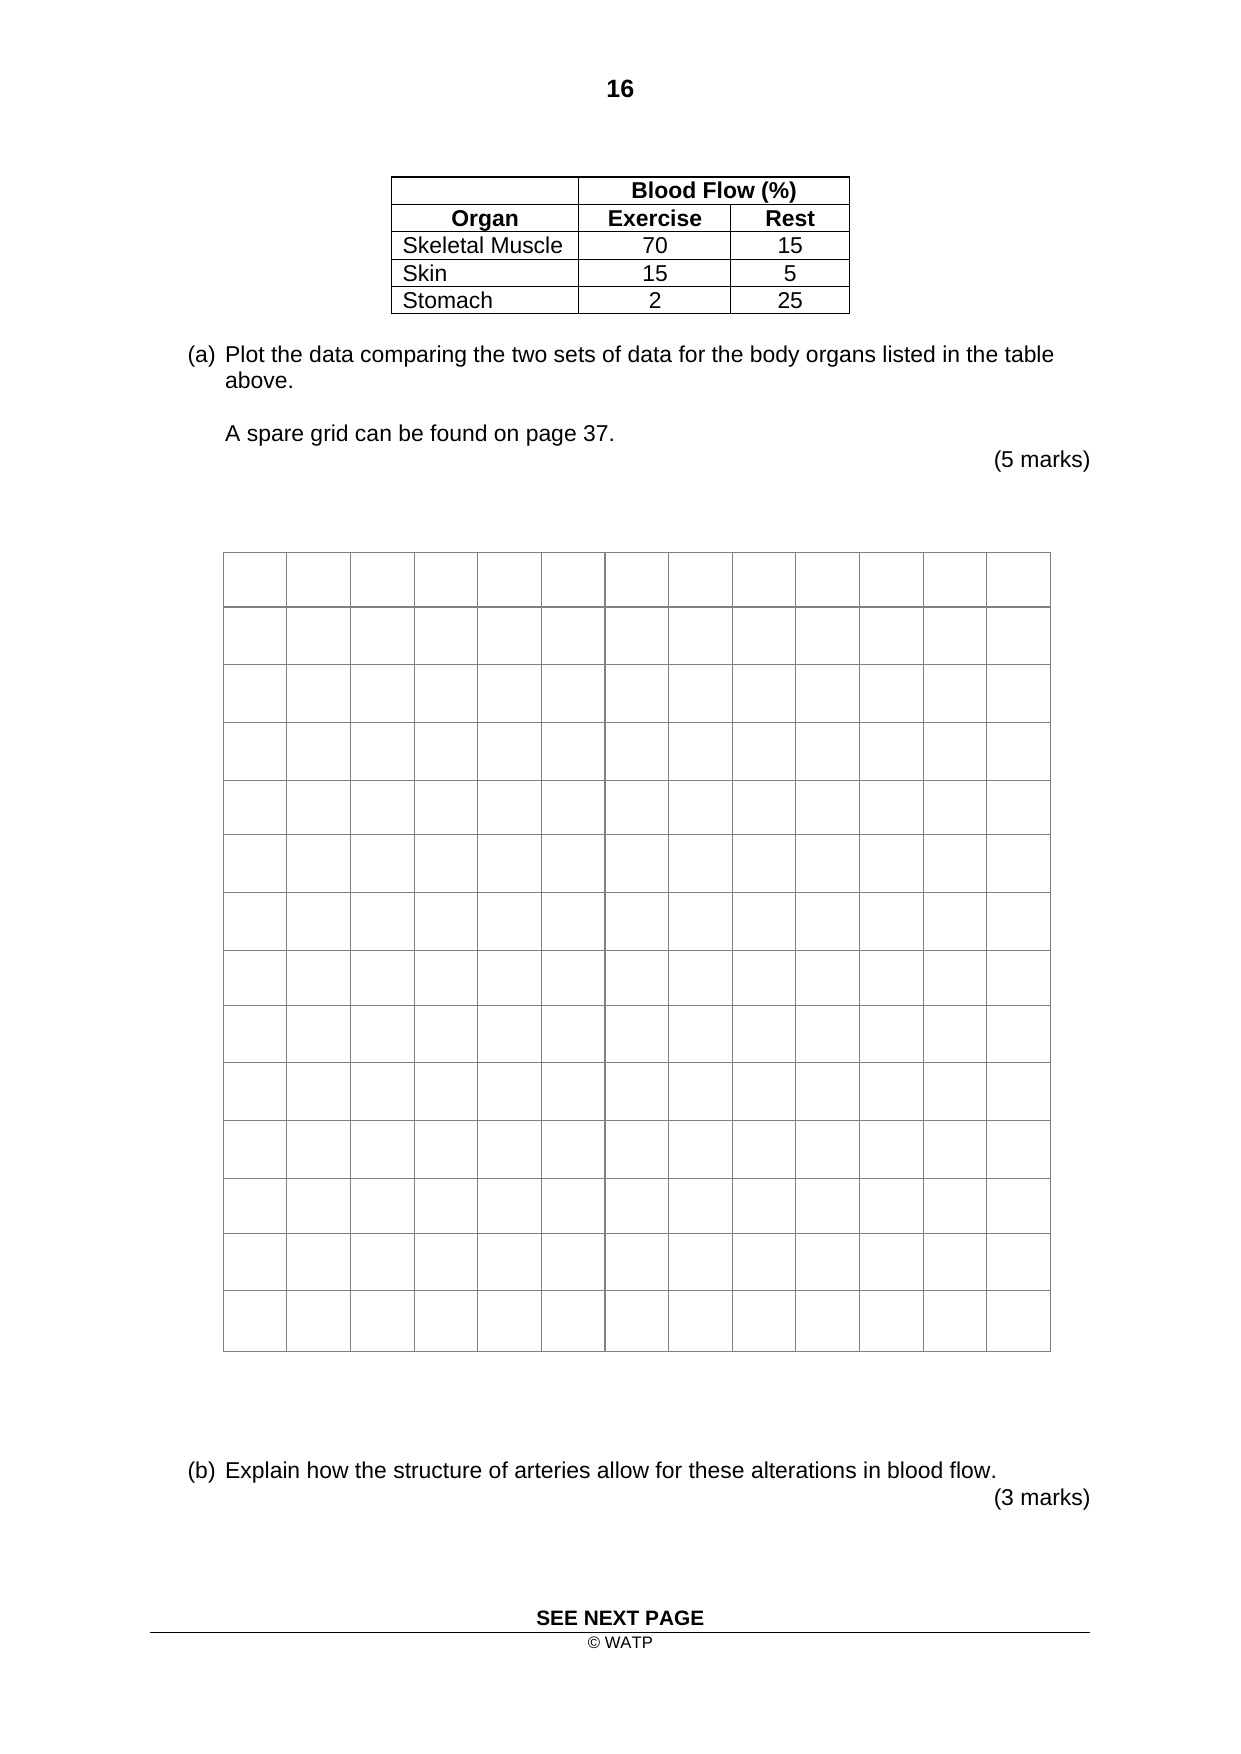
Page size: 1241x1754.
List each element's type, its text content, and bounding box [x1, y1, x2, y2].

table_cell [924, 723, 986, 779]
table_cell [733, 893, 795, 950]
table_cell [924, 1291, 986, 1351]
table_cell [987, 723, 1050, 779]
table_cell [478, 781, 541, 834]
table_cell [478, 835, 541, 892]
table_cell [542, 781, 604, 834]
table_cell [224, 893, 286, 950]
table_cell [287, 608, 350, 664]
list (5 marks) [225, 446, 1090, 472]
table_cell [415, 1179, 477, 1232]
table_cell [860, 1291, 923, 1351]
list A spare grid can be found on page 37. [225, 420, 1090, 446]
table_cell [542, 1006, 604, 1062]
table_cell [860, 1179, 923, 1232]
table_cell [478, 1234, 541, 1290]
table_header [733, 553, 795, 606]
table_cell [669, 1121, 732, 1178]
table_cell [606, 723, 668, 779]
table_cell [287, 951, 350, 1004]
table_cell [924, 781, 986, 834]
table_cell [224, 1121, 286, 1178]
table_cell [287, 1121, 350, 1178]
table_cell [287, 1234, 350, 1290]
table_cell [224, 1063, 286, 1120]
table_cell [478, 1291, 541, 1351]
table_header [987, 553, 1050, 606]
table_header [796, 553, 859, 606]
table_cell [796, 1179, 859, 1232]
table_cell [415, 1234, 477, 1290]
table_header Blood Flow (%) [579, 178, 849, 204]
table_cell [733, 665, 795, 722]
table_cell [606, 951, 668, 1004]
table_cell Stomach [392, 287, 578, 313]
table_cell [224, 951, 286, 1004]
table_cell [860, 835, 923, 892]
table_cell [351, 608, 414, 664]
table_cell [796, 608, 859, 664]
table_cell 25 [731, 287, 849, 313]
table_cell [478, 1063, 541, 1120]
table_cell 70 [579, 232, 730, 258]
table_cell [733, 608, 795, 664]
table_cell [733, 1291, 795, 1351]
table_cell [224, 665, 286, 722]
list (3 marks) [225, 1483, 1090, 1510]
table_cell [415, 723, 477, 779]
table_cell [542, 723, 604, 779]
table_cell [351, 1179, 414, 1232]
table_cell [415, 835, 477, 892]
table_cell [478, 1121, 541, 1178]
table_cell [287, 1006, 350, 1062]
table_cell [351, 1291, 414, 1351]
table_cell [478, 608, 541, 664]
table_cell 5 [731, 260, 849, 286]
table_cell [542, 835, 604, 892]
table_cell [796, 951, 859, 1004]
table_cell [733, 951, 795, 1004]
table_cell [733, 781, 795, 834]
table_cell [733, 1121, 795, 1178]
table_cell [351, 1006, 414, 1062]
table_cell [351, 781, 414, 834]
list Plot the data comparing the two sets of data for the body organs listed in the table above. [187, 341, 1090, 393]
table_cell [478, 951, 541, 1004]
table_cell [924, 835, 986, 892]
table_cell Rest [731, 205, 849, 231]
table_cell [796, 1121, 859, 1178]
table_cell [669, 1179, 732, 1232]
table_cell [606, 1291, 668, 1351]
table_cell [669, 893, 732, 950]
table_cell [542, 1234, 604, 1290]
table_cell [733, 1234, 795, 1290]
table_cell [224, 835, 286, 892]
table_cell [542, 1179, 604, 1232]
table_header [415, 553, 477, 606]
table_cell [351, 893, 414, 950]
table_cell [542, 1063, 604, 1120]
table_cell [987, 835, 1050, 892]
table_cell [224, 781, 286, 834]
table_cell [606, 665, 668, 722]
table_cell [860, 1006, 923, 1062]
table_header [351, 553, 414, 606]
table_header [606, 553, 668, 606]
table_cell [669, 608, 732, 664]
table_cell [415, 608, 477, 664]
table_cell [924, 1121, 986, 1178]
table_cell [351, 723, 414, 779]
table_cell [287, 781, 350, 834]
table_cell [287, 1179, 350, 1232]
table_cell [987, 893, 1050, 950]
table_cell [287, 1063, 350, 1120]
table_cell [415, 1006, 477, 1062]
table_cell [860, 1063, 923, 1120]
table_header [542, 553, 604, 606]
table_cell [860, 1121, 923, 1178]
table_cell [669, 835, 732, 892]
table_cell [606, 835, 668, 892]
table_cell [415, 1291, 477, 1351]
table_cell [542, 665, 604, 722]
table_cell [224, 1291, 286, 1351]
table_cell [924, 893, 986, 950]
table_cell [987, 1179, 1050, 1232]
table_cell [860, 781, 923, 834]
table_cell [351, 1121, 414, 1178]
table_cell [987, 608, 1050, 664]
table_cell [860, 951, 923, 1004]
table_cell [606, 1063, 668, 1120]
table_cell [796, 665, 859, 722]
table_cell [415, 665, 477, 722]
table_cell [287, 893, 350, 950]
table_cell [415, 1063, 477, 1120]
table_cell [924, 951, 986, 1004]
table_cell [796, 1291, 859, 1351]
table_header [287, 553, 350, 606]
table_cell [924, 1063, 986, 1120]
table_cell [224, 1234, 286, 1290]
table_cell [987, 1063, 1050, 1120]
table_header [392, 178, 578, 204]
table_cell [924, 1006, 986, 1062]
table_cell [287, 665, 350, 722]
table_cell [733, 1179, 795, 1232]
table_cell [606, 781, 668, 834]
table_cell [860, 608, 923, 664]
table_cell [669, 951, 732, 1004]
table_cell [351, 1063, 414, 1120]
table_cell [860, 893, 923, 950]
table_cell [415, 893, 477, 950]
table_cell [542, 951, 604, 1004]
table_cell [478, 1006, 541, 1062]
table_cell [669, 1291, 732, 1351]
table_cell [224, 723, 286, 779]
table_cell [860, 1234, 923, 1290]
table_cell [351, 835, 414, 892]
table_cell [733, 1063, 795, 1120]
table_cell 2 [579, 287, 730, 313]
table_cell 15 [731, 232, 849, 258]
table_cell [478, 893, 541, 950]
table_cell [669, 1063, 732, 1120]
table_cell [796, 1006, 859, 1062]
table_cell [351, 951, 414, 1004]
table_cell [987, 1234, 1050, 1290]
table_cell [924, 1234, 986, 1290]
table_header [924, 553, 986, 606]
table_cell [987, 781, 1050, 834]
table_cell Organ [392, 205, 578, 231]
table_cell [860, 665, 923, 722]
table_cell [351, 1234, 414, 1290]
table_cell Exercise [579, 205, 730, 231]
table_cell [987, 1121, 1050, 1178]
table_cell [669, 723, 732, 779]
table_cell [606, 608, 668, 664]
table_cell [924, 665, 986, 722]
table_cell [542, 1121, 604, 1178]
table_header [860, 553, 923, 606]
table_cell [924, 608, 986, 664]
table_cell [287, 723, 350, 779]
table_cell [669, 1006, 732, 1062]
table_cell Skin [392, 260, 578, 286]
table_cell [542, 893, 604, 950]
table_cell Skeletal Muscle [392, 232, 578, 258]
table_header [478, 553, 541, 606]
table_cell [733, 723, 795, 779]
table_cell [796, 1234, 859, 1290]
table_cell [224, 608, 286, 664]
table_cell [542, 608, 604, 664]
table_cell [224, 1179, 286, 1232]
table_cell [478, 723, 541, 779]
table_cell [860, 723, 923, 779]
table_cell [987, 665, 1050, 722]
table_cell [987, 951, 1050, 1004]
table_cell [924, 1179, 986, 1232]
table_cell [669, 1234, 732, 1290]
table_cell [606, 1006, 668, 1062]
table_cell [287, 835, 350, 892]
table_cell [606, 1234, 668, 1290]
table_cell [415, 1121, 477, 1178]
table_cell 15 [579, 260, 730, 286]
table_cell [415, 951, 477, 1004]
table_cell [796, 723, 859, 779]
table_cell [669, 781, 732, 834]
table_cell [606, 1179, 668, 1232]
table_header [224, 553, 286, 606]
table_cell [987, 1006, 1050, 1062]
table_header [669, 553, 732, 606]
table_cell [224, 1006, 286, 1062]
table_cell [606, 1121, 668, 1178]
table_cell [287, 1291, 350, 1351]
table_cell [669, 665, 732, 722]
table_cell [796, 893, 859, 950]
table_cell [606, 893, 668, 950]
table_cell [733, 1006, 795, 1062]
table_cell [415, 781, 477, 834]
table_cell [733, 835, 795, 892]
table_cell [478, 665, 541, 722]
table_cell [796, 781, 859, 834]
table_cell [987, 1291, 1050, 1351]
table_cell [351, 665, 414, 722]
list Explain how the structure of arteries allow for these alterations in blood flow. [187, 1457, 1090, 1483]
table_cell [796, 835, 859, 892]
table_cell [796, 1063, 859, 1120]
table_cell [478, 1179, 541, 1232]
table_cell [542, 1291, 604, 1351]
